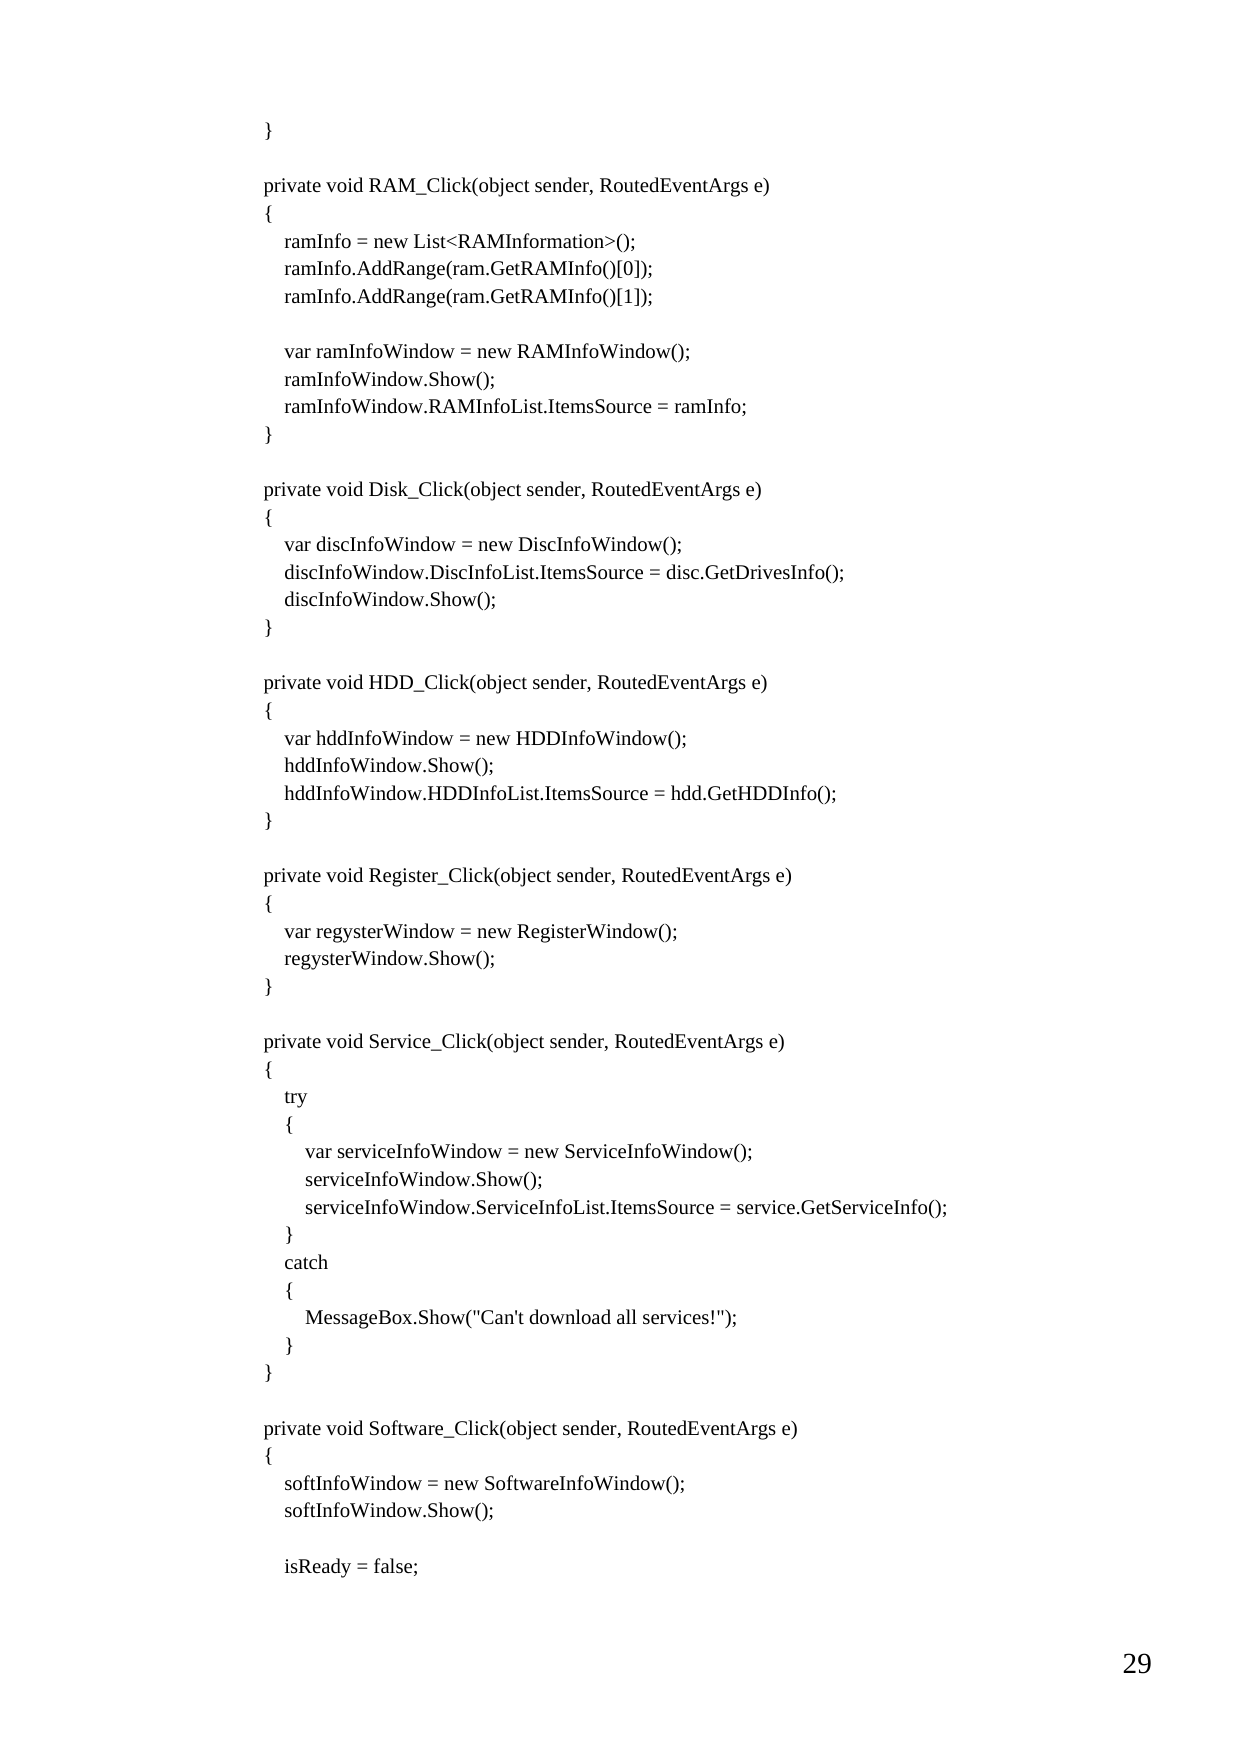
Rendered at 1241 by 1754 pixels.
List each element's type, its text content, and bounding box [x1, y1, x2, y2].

list var hddInfoWindow = new HDDInfoWindow(); [222, 725, 1152, 749]
list } [222, 1360, 1152, 1384]
list private void HDD_Click(object sender, RoutedEventArgs e) [222, 670, 1152, 694]
list } [222, 808, 1152, 832]
list ramInfo.AddRange(ram.GetRAMInfo()[0]); [222, 256, 1152, 280]
list hddInfoWindow.Show(); [222, 753, 1152, 777]
list try [222, 1084, 1152, 1108]
list } [222, 1222, 1152, 1246]
list catch [222, 1250, 1152, 1274]
list ramInfo.AddRange(ram.GetRAMInfo()[1]); [222, 284, 1152, 308]
list softInfoWindow.Show(); [222, 1498, 1152, 1522]
list var ramInfoWindow = new RAMInfoWindow(); [222, 339, 1152, 363]
list serviceInfoWindow.Show(); [222, 1167, 1152, 1191]
list private void Software_Click(object sender, RoutedEventArgs e) [222, 1416, 1152, 1439]
list { [222, 1277, 1152, 1302]
list isReady = false; [222, 1553, 1152, 1578]
list var regysterWindow = new RegisterWindow(); [222, 919, 1152, 943]
list regysterWindow.Show(); [222, 946, 1152, 970]
list var discInfoWindow = new DiscInfoWindow(); [222, 532, 1152, 556]
list ramInfo = new List<RAMInformation>(); [222, 228, 1152, 253]
list private void Service_Click(object sender, RoutedEventArgs e) [222, 1029, 1152, 1053]
list private void RAM_Click(object sender, RoutedEventArgs e) [222, 173, 1152, 197]
list private void Register_Click(object sender, RoutedEventArgs e) [222, 863, 1152, 887]
list } [222, 1333, 1152, 1357]
list ramInfoWindow.RAMInfoList.ItemsSource = ramInfo; [222, 394, 1152, 418]
list { [222, 698, 1152, 722]
list private void Disk_Click(object sender, RoutedEventArgs e) [222, 477, 1152, 501]
list discInfoWindow.DiscInfoList.ItemsSource = disc.GetDrivesInfo(); [222, 560, 1152, 584]
list var serviceInfoWindow = new ServiceInfoWindow(); [222, 1139, 1152, 1163]
list } [222, 422, 1152, 446]
list serviceInfoWindow.ServiceInfoList.ItemsSource = service.GetServiceInfo(); [222, 1195, 1152, 1219]
list { [222, 504, 1152, 529]
list discInfoWindow.Show(); [222, 587, 1152, 611]
list { [222, 891, 1152, 915]
list ramInfoWindow.Show(); [222, 367, 1152, 391]
list hddInfoWindow.HDDInfoList.ItemsSource = hdd.GetHDDInfo(); [222, 781, 1152, 805]
list { [222, 1443, 1152, 1467]
list } [222, 118, 1152, 142]
list { [222, 1112, 1152, 1136]
list softInfoWindow = new SoftwareInfoWindow(); [222, 1471, 1152, 1495]
list } [222, 615, 1152, 639]
list } [222, 974, 1152, 998]
list MessageBox.Show("Can't download all services!"); [222, 1305, 1152, 1329]
list { [222, 201, 1152, 225]
list { [222, 1057, 1152, 1081]
